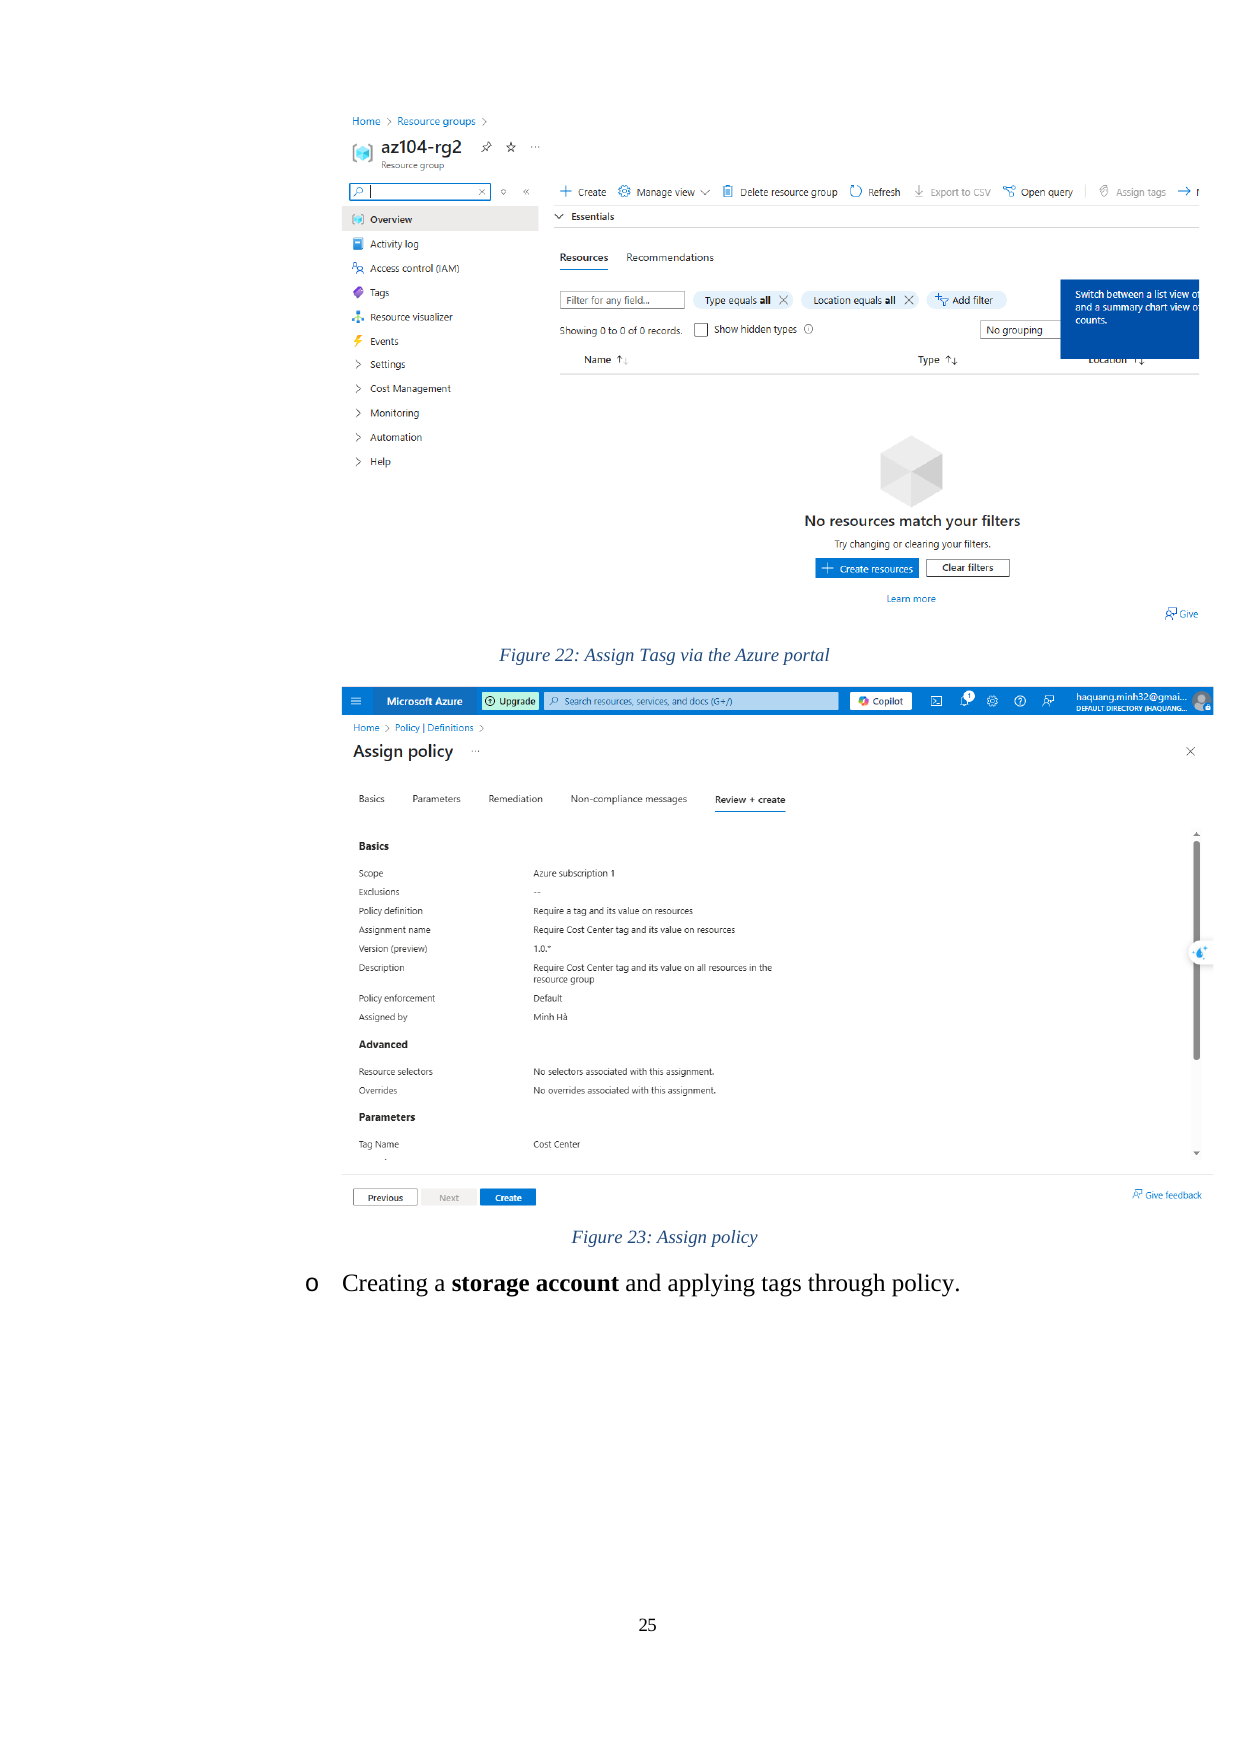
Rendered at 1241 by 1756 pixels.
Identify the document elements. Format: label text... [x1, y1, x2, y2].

picture [341, 686, 1214, 1212]
list Creating a storage account and applying tags through policy. [304, 1268, 1196, 1299]
picture [341, 110, 1200, 630]
